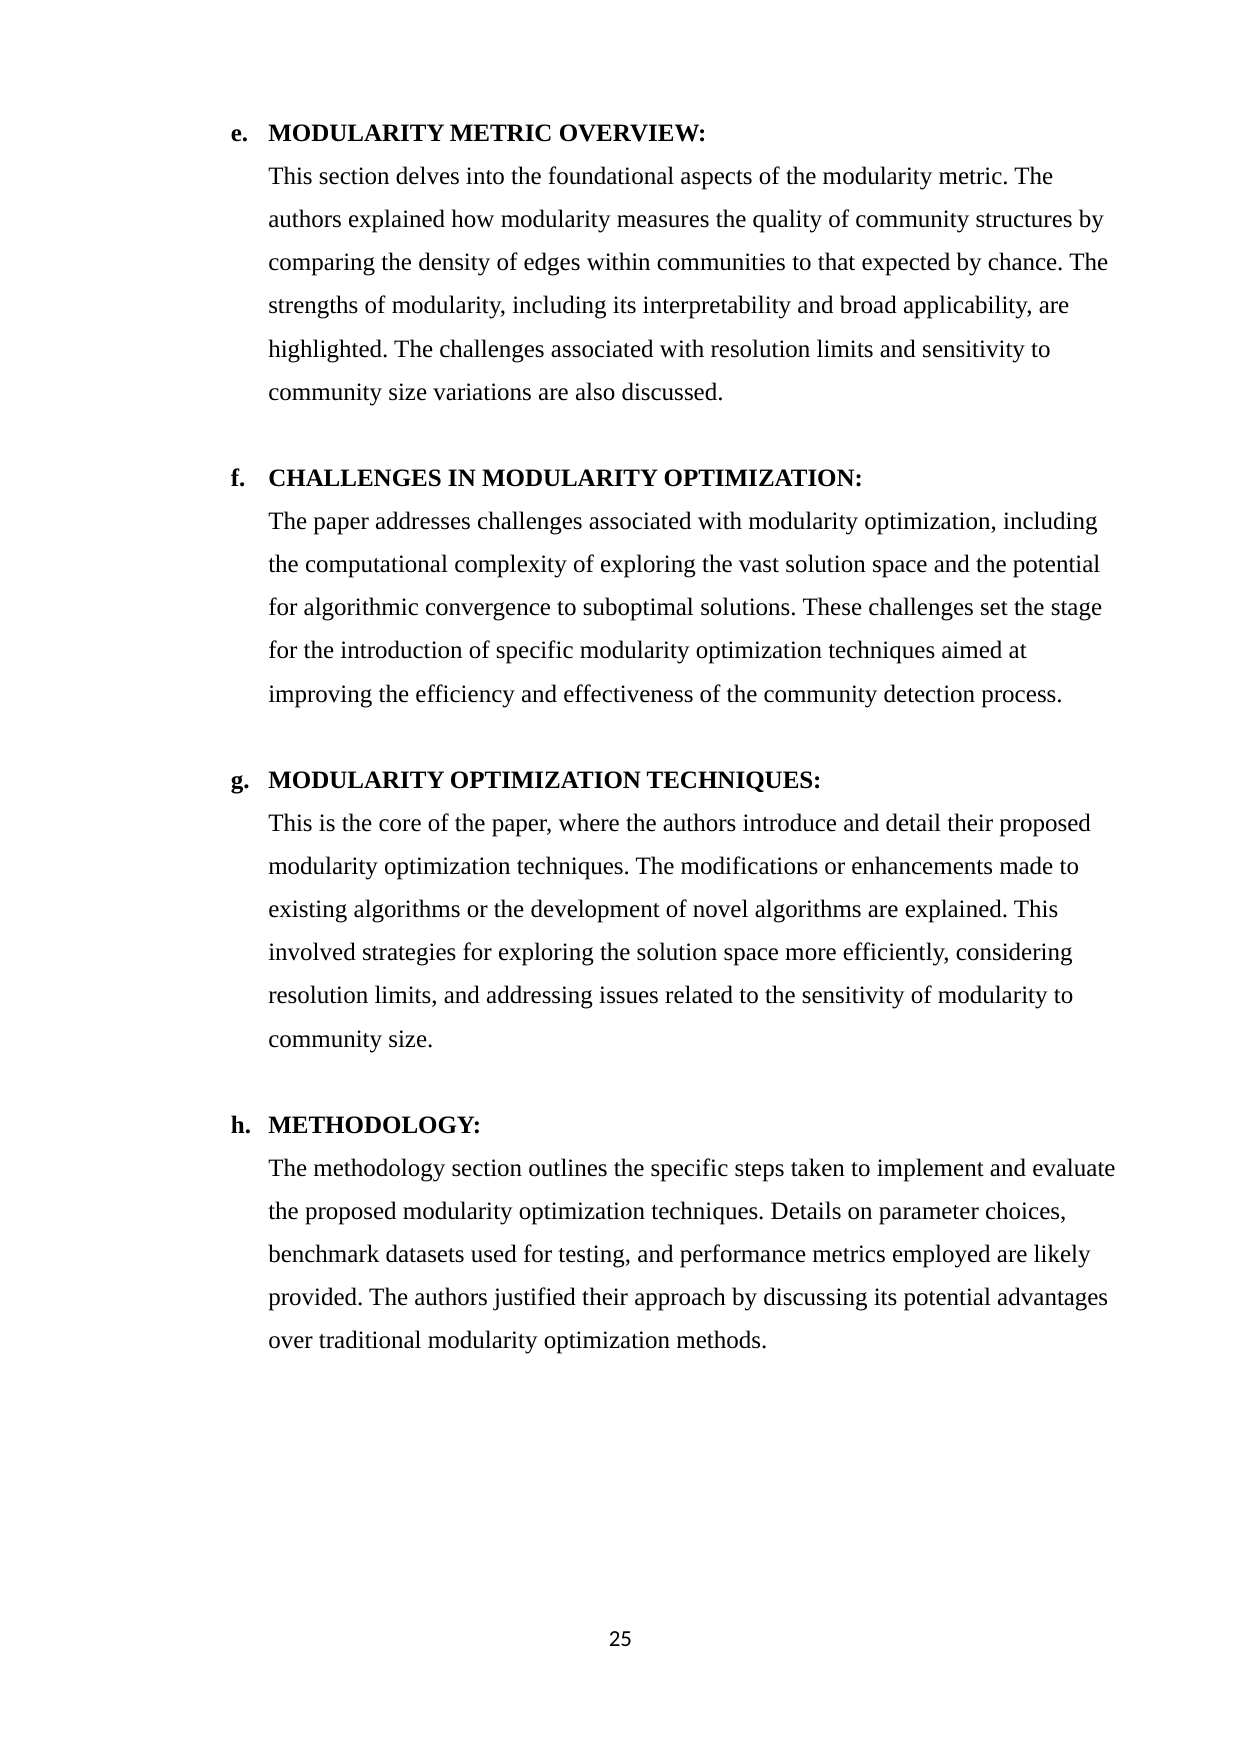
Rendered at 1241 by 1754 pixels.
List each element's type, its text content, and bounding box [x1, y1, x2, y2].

list This is the core of the paper, where the authors introduce and detail their proposed modularity optimization techniques. The modifications or enhancements made to existing algorithms or the development of novel algorithms are explained. This involved strategies for exploring the solution space more efficiently, considering resolution limits, and addressing issues related to the sensitivity of modularity to community size. [268, 808, 1122, 1052]
list This section delves into the foundational aspects of the modularity metric. The authors explained how modularity measures the quality of community structures by comparing the density of edges within communities to that expected by chance. The strengths of modularity, including its interpretability and broad applicability, are highlighted. The challenges associated with resolution limits and sensitivity to community size variations are also discussed. [268, 161, 1122, 406]
list CHALLENGES IN MODULARITY OPTIMIZATION: [231, 463, 1122, 492]
list The methodology section outlines the specific steps taken to implement and evaluate the proposed modularity optimization techniques. Details on parameter choices, benchmark datasets used for testing, and performance metrics employed are likely provided. The authors justified their approach by discussing its potential advantages over traditional modularity optimization methods. [268, 1153, 1122, 1354]
list MODULARITY OPTIMIZATION TECHNIQUES: [231, 765, 1122, 794]
list The paper addresses challenges associated with modularity optimization, including the computational complexity of exploring the vast solution space and the potential for algorithmic convergence to suboptimal solutions. These challenges set the stage for the introduction of specific modularity optimization techniques aimed at improving the efficiency and effectiveness of the community detection process. [268, 506, 1122, 707]
list METHODOLOGY: [231, 1110, 1122, 1139]
list MODULARITY METRIC OVERVIEW: [231, 118, 1122, 147]
